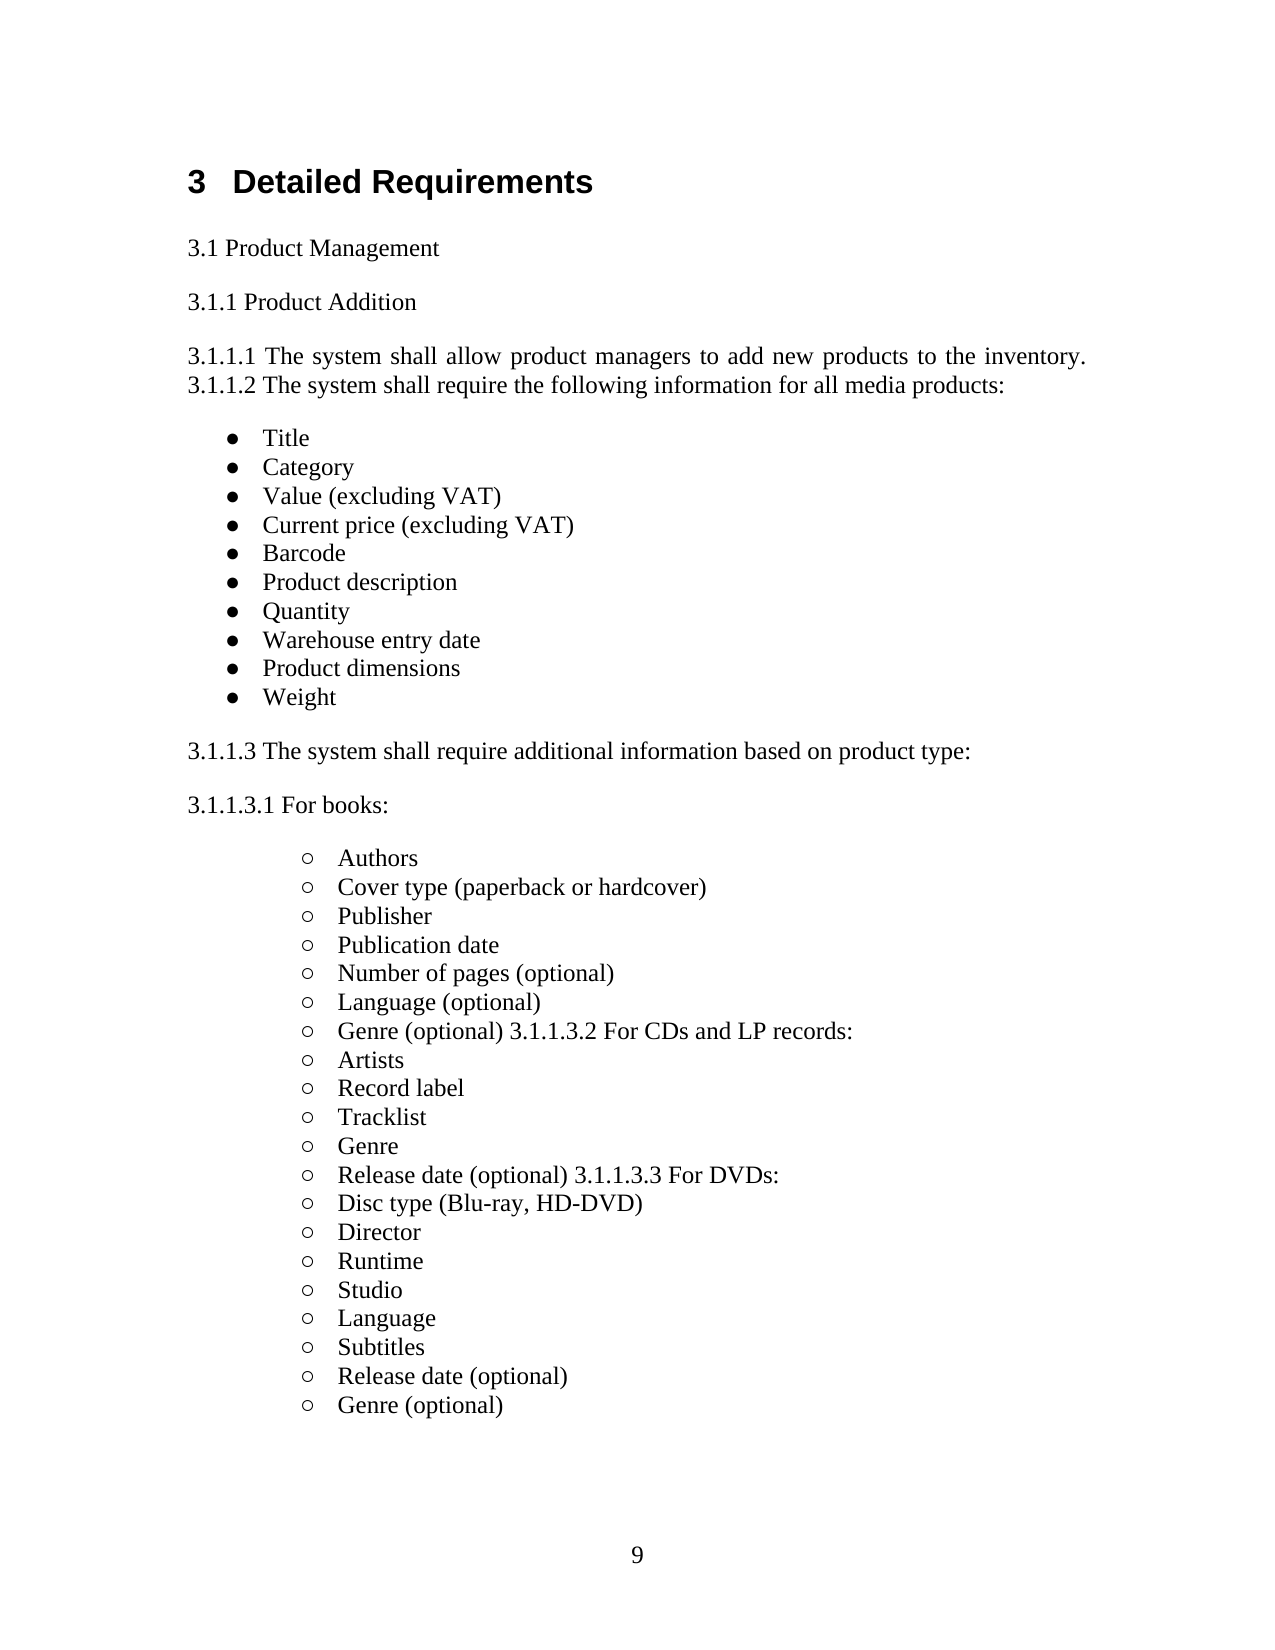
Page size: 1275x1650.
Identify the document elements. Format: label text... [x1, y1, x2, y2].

list Value (excluding VAT) [225, 481, 1087, 510]
text 3.1.1.1 The system shall allow product managers to add new products to the inventory. 3.1.1.2 The system shall require the following information for all media products: [187, 341, 1087, 398]
list Product description [225, 567, 1087, 596]
list Record label [300, 1073, 1087, 1102]
list Genre (optional) [300, 1390, 1087, 1418]
list Language [300, 1303, 1087, 1332]
list Product dimensions [225, 653, 1087, 682]
list Language (optional) [300, 987, 1087, 1016]
list Title [225, 423, 1087, 452]
list Cover type (paperback or hardcover) [300, 872, 1087, 901]
list Release date (optional) 3.1.1.3.3 For DVDs: [300, 1160, 1087, 1188]
text 3.1.1.3 The system shall require additional information based on product type: [187, 736, 1087, 765]
list Number of pages (optional) [300, 958, 1087, 987]
list Genre [300, 1131, 1087, 1160]
list Warehouse entry date [225, 625, 1087, 653]
text 3.1.1.3.1 For books: [187, 790, 1087, 818]
text 3.1 Product Management [187, 233, 1087, 262]
list Release date (optional) [300, 1361, 1087, 1390]
list Tracklist [300, 1102, 1087, 1131]
subtitle Detailed Requirements [187, 162, 1087, 201]
list Artists [300, 1045, 1087, 1073]
list Disc type (Blu-ray, HD-DVD) [300, 1188, 1087, 1217]
list Genre (optional) 3.1.1.3.2 For CDs and LP records: [300, 1016, 1087, 1045]
list Current price (excluding VAT) [225, 510, 1087, 538]
list Barcode [225, 538, 1087, 567]
list Director [300, 1217, 1087, 1246]
text 3.1.1 Product Addition [187, 287, 1087, 316]
list Runtime [300, 1246, 1087, 1275]
list Subtitles [300, 1332, 1087, 1361]
list Quantity [225, 596, 1087, 625]
list Weight [225, 682, 1087, 711]
list Publisher [300, 901, 1087, 930]
list Studio [300, 1275, 1087, 1303]
list Category [225, 452, 1087, 481]
list Publication date [300, 930, 1087, 958]
list Authors [300, 843, 1087, 872]
